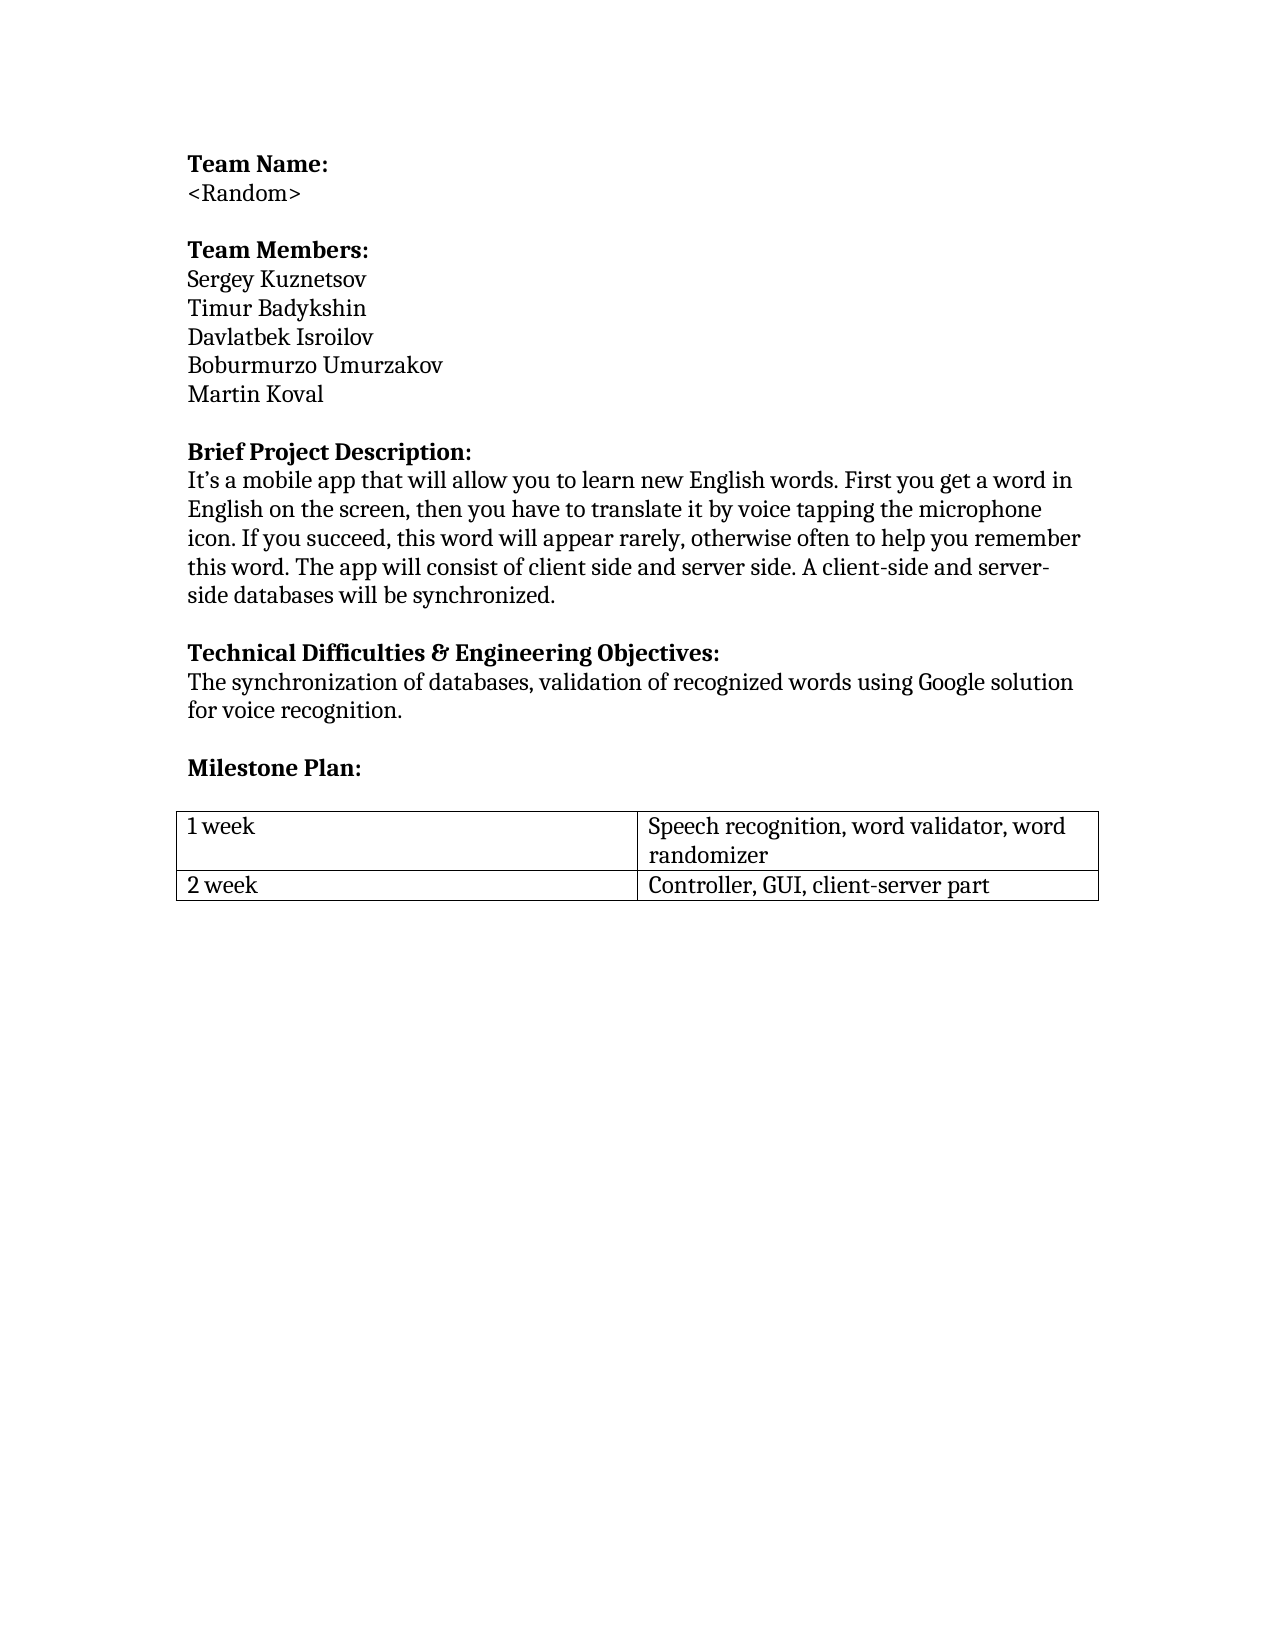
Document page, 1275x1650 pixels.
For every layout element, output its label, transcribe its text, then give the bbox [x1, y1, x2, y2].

table_cell Controller, GUI, client-server part [638, 871, 1098, 899]
text Brief Project Description: [187, 437, 1087, 466]
text The synchronization of databases, validation of recognized words using Google solution for voice recognition. [187, 667, 1087, 725]
text Martin Koval [187, 380, 1087, 409]
table_header 1 week [177, 812, 637, 870]
text Technical Difficulties & Engineering Objectives: [187, 639, 1087, 667]
text Sergey Kuznetsov [187, 265, 1087, 294]
table_cell 2 week [177, 871, 637, 899]
text <Random> [187, 179, 1087, 207]
text It’s a mobile app that will allow you to learn new English words. First you get a word in English on the screen, then you have to translate it by voice tapping the microphone icon. If you succeed, this word will appear rarely, otherwise often to help you remember this word. The app will consist of client side and server side. A client-side and server-side databases will be synchronized. [187, 466, 1087, 610]
text Team Name: [187, 150, 1087, 179]
table_header Speech recognition, word validator, word randomizer [638, 812, 1098, 870]
text Boburmurzo Umurzakov [187, 351, 1087, 380]
text Milestone Plan: [187, 754, 1087, 782]
text Timur Badykshin [187, 294, 1087, 322]
text Davlatbek Isroilov [187, 322, 1087, 351]
text Team Members: [187, 236, 1087, 265]
